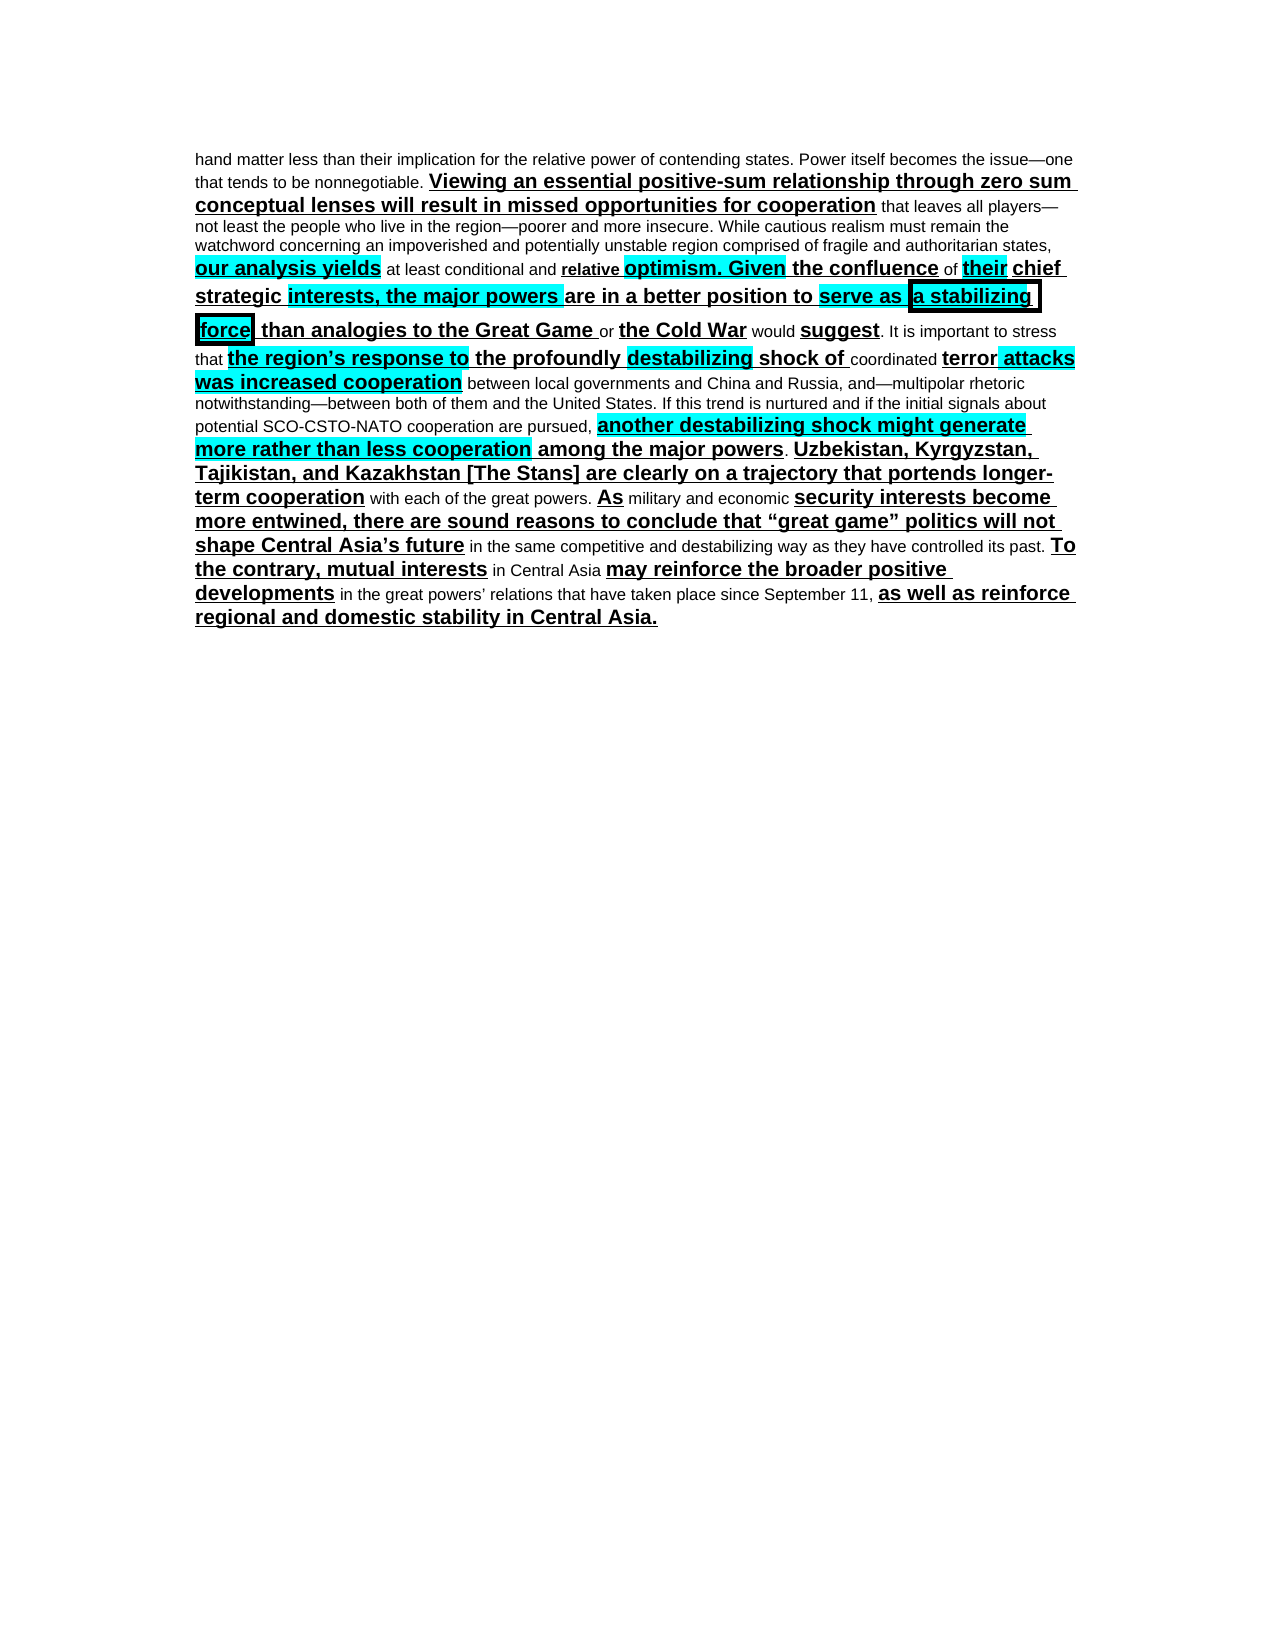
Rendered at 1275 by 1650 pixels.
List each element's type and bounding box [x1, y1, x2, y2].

text [195, 150, 1080, 629]
